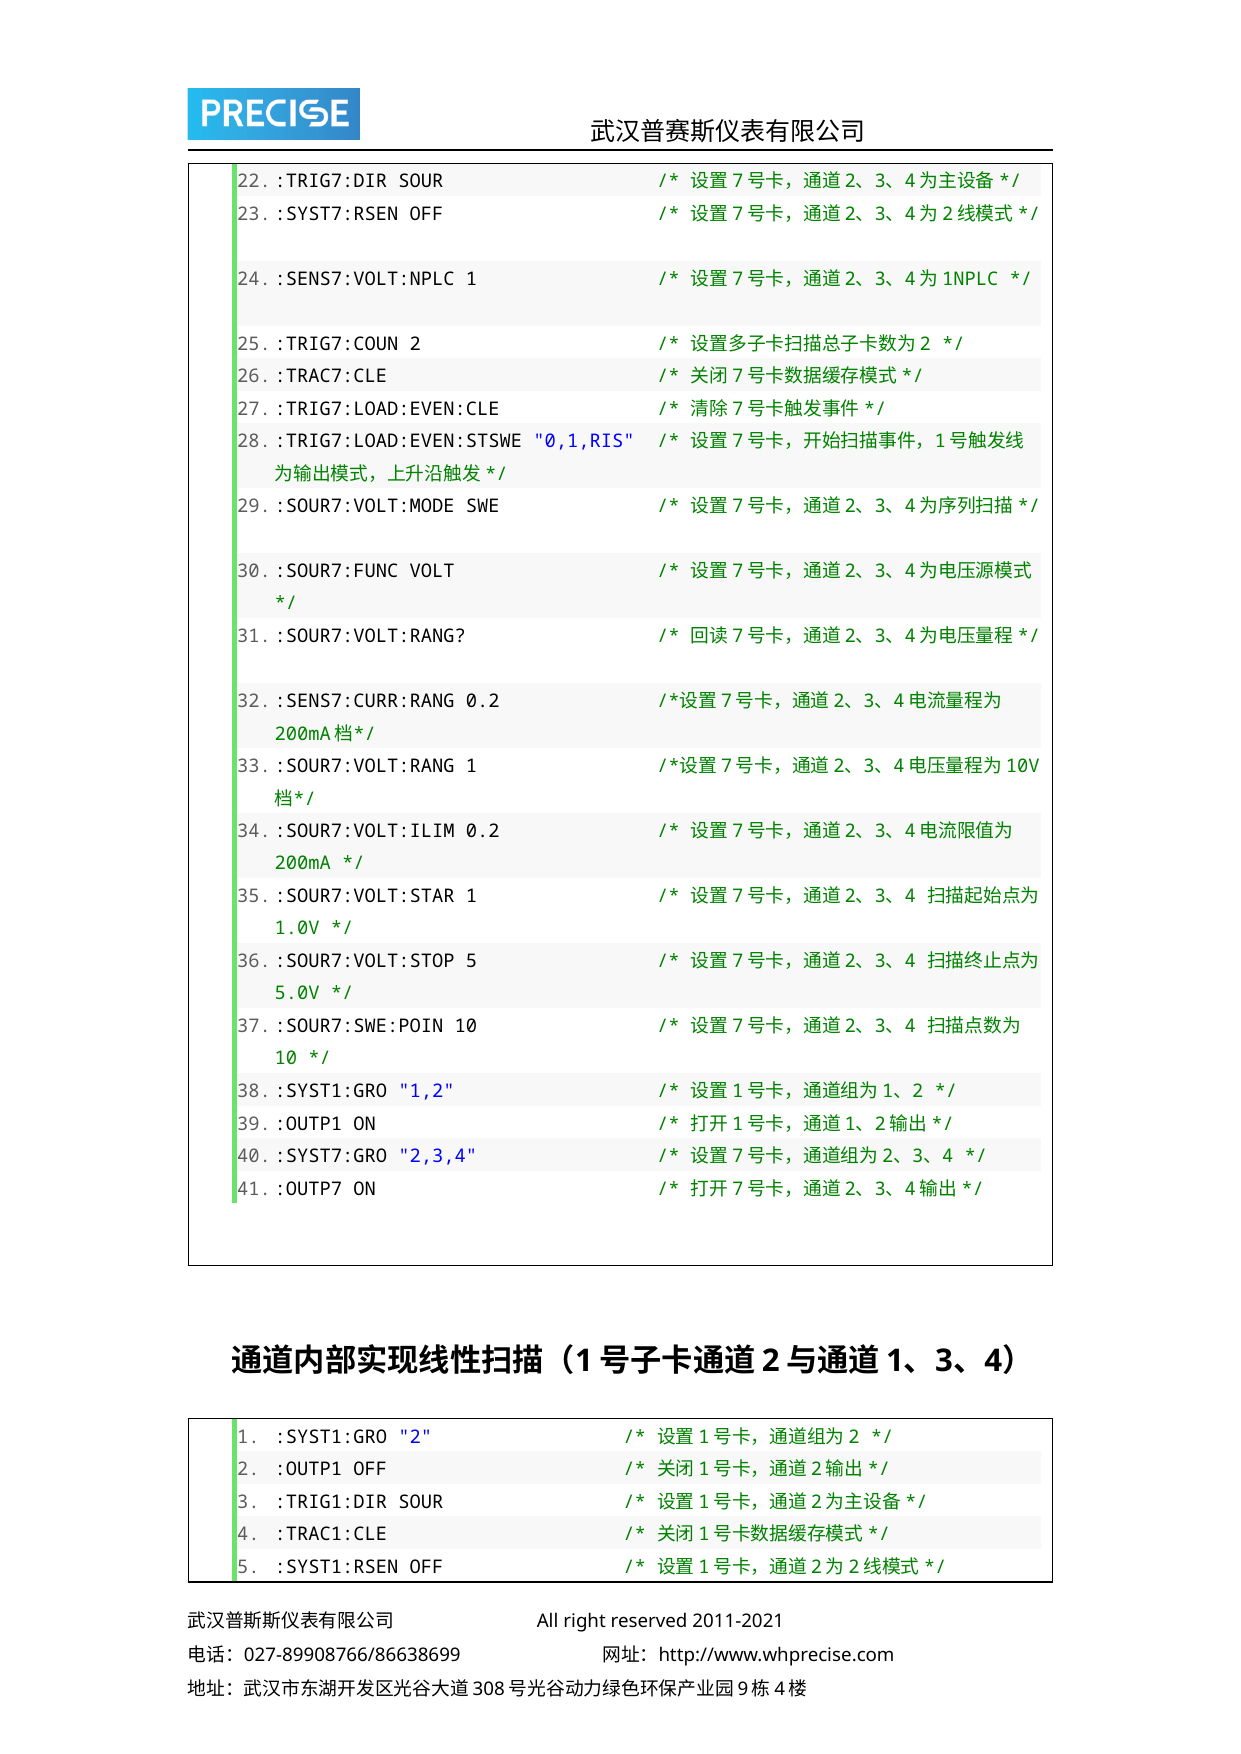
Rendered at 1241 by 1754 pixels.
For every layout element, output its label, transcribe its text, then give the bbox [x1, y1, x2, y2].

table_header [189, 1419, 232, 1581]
picture [187, 88, 360, 140]
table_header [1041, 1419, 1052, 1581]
subtitle 通道内部实现线性扫描（1号子卡通道2与通道1、3、4） [231, 1326, 1053, 1391]
